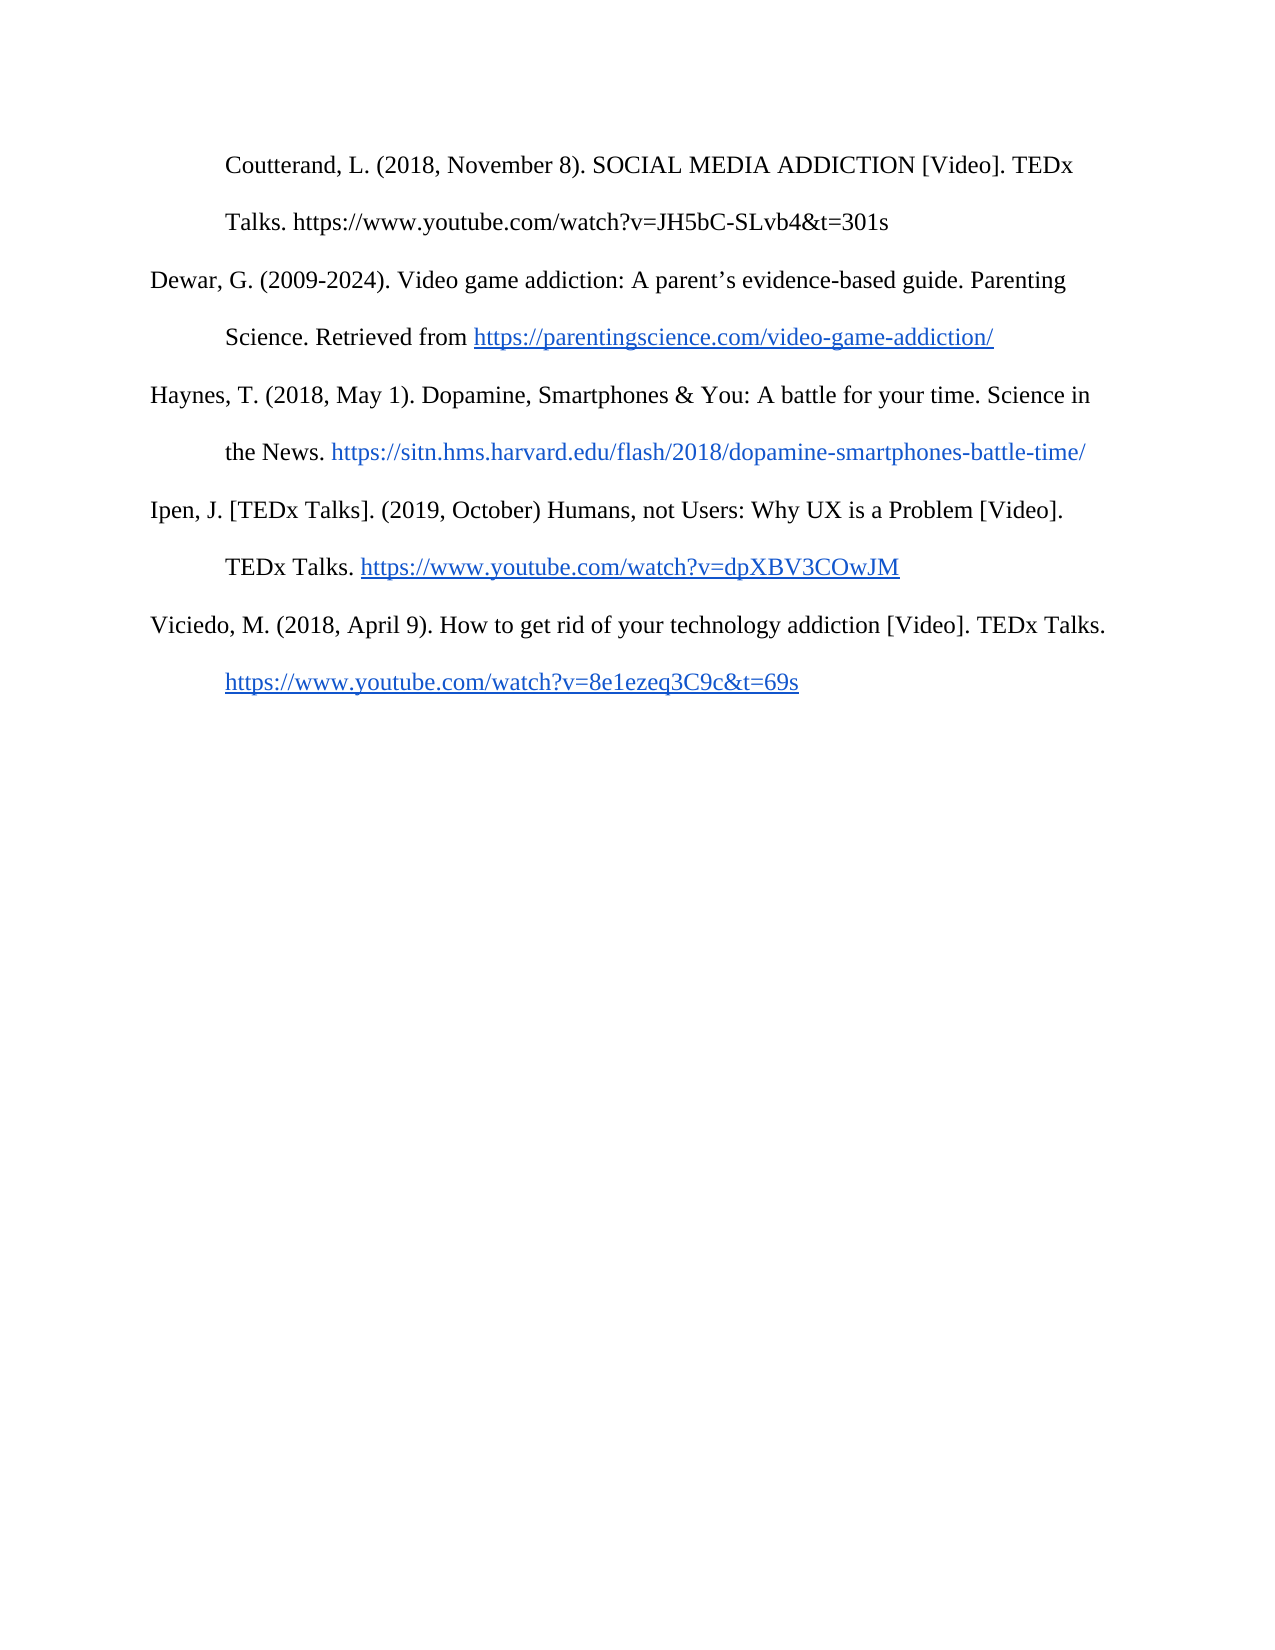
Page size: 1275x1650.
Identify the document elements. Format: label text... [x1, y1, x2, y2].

text TEDx Talks. https://www.youtube.com/watch?v=dpXBV3COwJM [150, 552, 1125, 581]
text Ipen, J. [TEDx Talks]. (2019, October) Humans, not Users: Why UX is a Problem [Video]. [150, 495, 1125, 524]
text Coutterand, L. (2018, November 8). SOCIAL MEDIA ADDICTION [Video]. TEDx Talks. https://www.youtube.com/watch?v=JH5bC-SLvb4&t=301s [225, 150, 1125, 236]
text Haynes, T. (2018, May 1). Dopamine, Smartphones & You: A battle for your time. Science in the News. https://sitn.hms.harvard.edu/flash/2018/dopamine-smartphones-battle-time/ [150, 380, 1125, 466]
text Viciedo, M. (2018, April 9). How to get rid of your technology addiction [Video]. TEDx Talks. https://www.youtube.com/watch?v=8e1ezeq3C9c&t=69s [150, 610, 1125, 696]
text Dewar, G. (2009-2024). Video game addiction: A parent’s evidence-based guide. Parenting Science. Retrieved from https://parentingscience.com/video-game-addiction/ [150, 265, 1125, 351]
